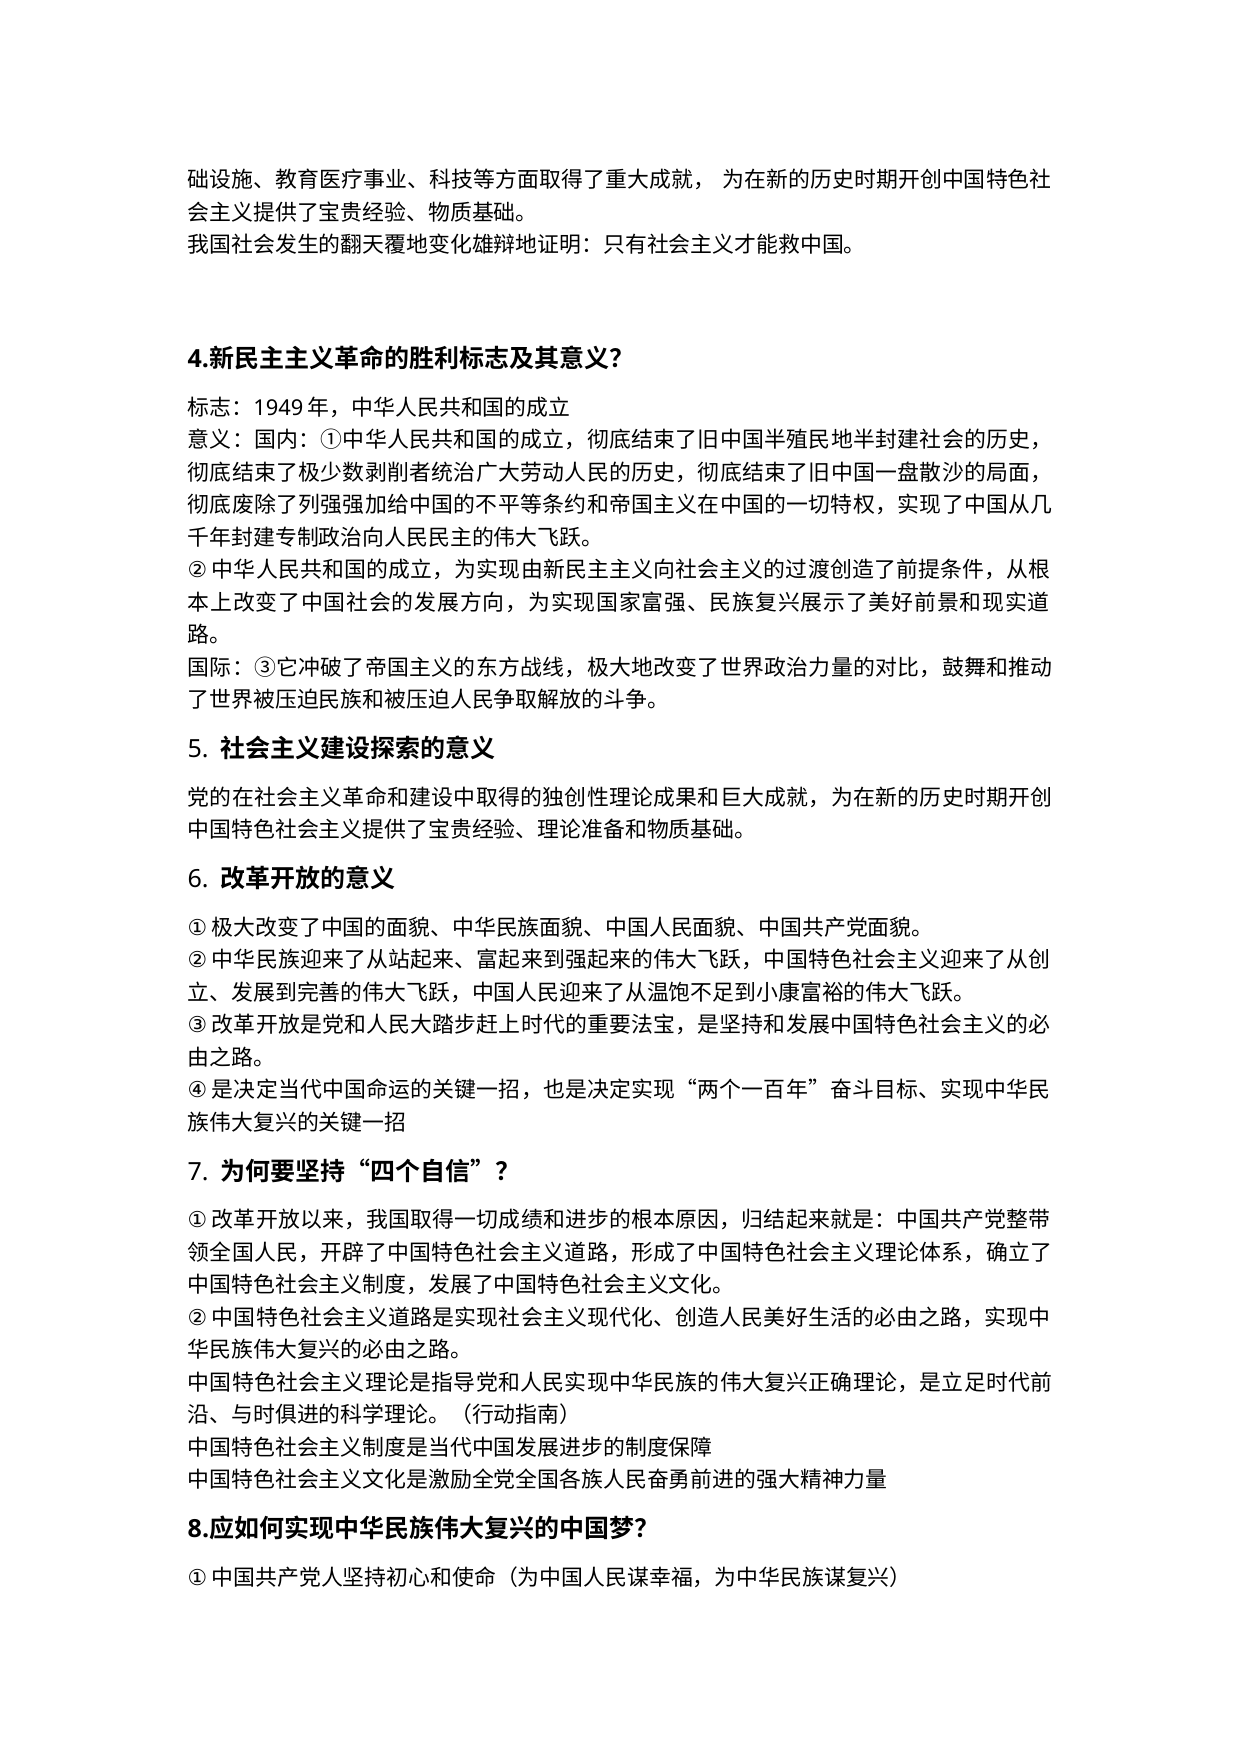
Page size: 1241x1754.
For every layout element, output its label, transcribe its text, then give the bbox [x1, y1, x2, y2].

list 改革开放的意义 ①极大改变了中国的面貌、中华民族面貌、中国人民面貌、中国共产党面貌。 ②中华民族迎来了从站起来、富起来到强起来的伟大飞跃，中国特色社会主义迎来了从创立、发展到完善的伟大飞跃，中国人民迎来了从温饱不足到小康富裕的伟大飞跃。 ③改革开放是党和人民大踏步赶上时代的重要法宝，是坚持和发展中国特色社会主义的必由之路。 ④是决定当代中国命运的关键一招，也是决定实现“两个一百年”奋斗目标、实现中华民族伟大复兴的关键一招 [187, 844, 1053, 1137]
list 为何要坚持“四个自信”？ ①改革开放以来，我国取得一切成绩和进步的根本原因，归结起来就是：中国共产党整带领全国人民，开辟了中国特色社会主义道路，形成了中国特色社会主义理论体系，确立了中国特色社会主义制度，发展了中国特色社会主义文化。 ②中国特色社会主义道路是实现社会主义现代化、创造人民美好生活的必由之路，实现中华民族伟大复兴的必由之路。 中国特色社会主义理论是指导党和人民实现中华民族的伟大复兴正确理论，是立足时代前沿、与时俱进的科学理论。（行动指南） 中国特色社会主义制度是当代中国发展进步的制度保障 中国特色社会主义文化是激励全党全国各族人民奋勇前进的强大精神力量 [187, 1137, 1053, 1494]
list 8.应如何实现中华民族伟大复兴的中国梦？ ①中国共产党人坚持初心和使命（为中国人民谋幸福，为中华民族谋复兴） [187, 1494, 1053, 1592]
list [187, 162, 1053, 259]
list 社会主义建设探索的意义 党的在社会主义革命和建设中取得的独创性理论成果和巨大成就，为在新的历史时期开创中国特色社会主义提供了宝贵经验、理论准备和物质基础。 [187, 714, 1053, 844]
list 4.新民主主义革命的胜利标志及其意义？ 标志：1949年，中华人民共和国的成立 意义：国内：①中华人民共和国的成立，彻底结束了旧中国半殖民地半封建社会的历史，彻底结束了极少数剥削者统治广大劳动人民的历史，彻底结束了旧中国一盘散沙的局面，彻底废除了列强强加给中国的不平等条约和帝国主义在中国的一切特权，实现了中国从几千年封建专制政治向人民民主的伟大飞跃。 ②中华人民共和国的成立，为实现由新民主主义向社会主义的过渡创造了前提条件，从根本上改变了中国社会的发展方向，为实现国家富强、民族复兴展示了美好前景和现实道路。 国际：③它冲破了帝国主义的东方战线，极大地改变了世界政治力量的对比，鼓舞和推动了世界被压迫民族和被压迫人民争取解放的斗争。 [187, 259, 1053, 714]
